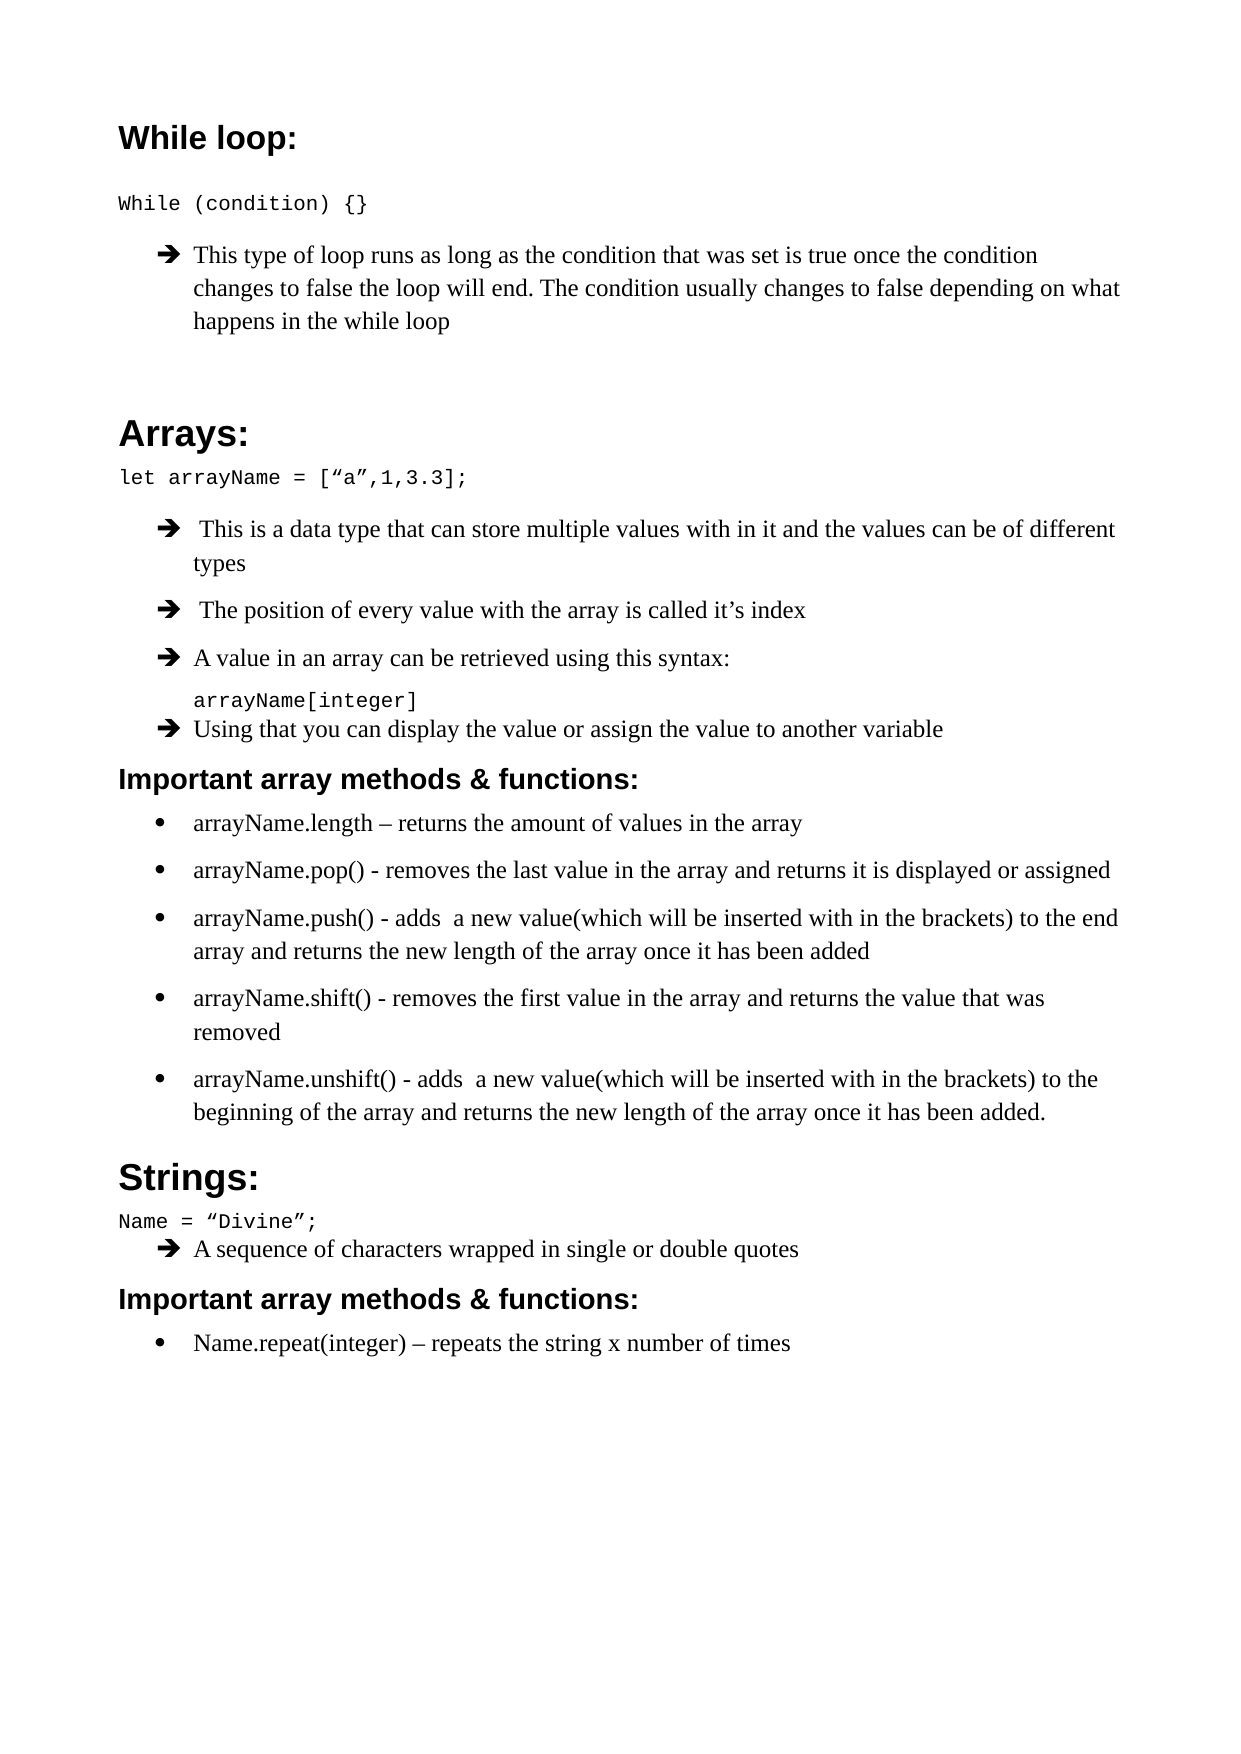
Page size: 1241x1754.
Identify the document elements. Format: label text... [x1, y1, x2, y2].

list A sequence of characters wrapped in single or double quotes [156, 1234, 1122, 1263]
list A value in an array can be retrieved using this syntax: [156, 643, 1122, 672]
subtitle Strings: [118, 1155, 1122, 1198]
list The position of every value with the array is called it’s index [156, 595, 1122, 624]
list Name.repeat(integer) – repeats the string x number of times [156, 1328, 1122, 1357]
subtitle Arrays: [118, 412, 1122, 455]
list arrayName[integer] [193, 690, 1122, 714]
subtitle Important array methods & functions: [118, 762, 1122, 795]
text Name = “Divine”; [118, 1211, 1122, 1234]
text While (condition) {} [118, 193, 1122, 216]
list arrayName.length – returns the amount of values in the array [156, 808, 1122, 836]
list arrayName.push() - adds a new value(which will be inserted with in the brackets) to the end array and returns the new length of the array once it has been added [156, 903, 1122, 965]
list arrayName.unshift() - adds a new value(which will be inserted with in the brackets) to the beginning of the array and returns the new length of the array once it has been added. [156, 1064, 1122, 1126]
list This type of loop runs as long as the condition that was set is true once the condition changes to false the loop will end. The condition usually changes to false depending on what happens in the while loop [156, 240, 1122, 335]
list This is a data type that can store multiple values with in it and the values can be of different types [156, 514, 1122, 576]
list arrayName.shift() - removes the first value in the array and returns the value that was removed [156, 983, 1122, 1045]
subtitle Important array methods & functions: [118, 1282, 1122, 1316]
text let arrayName = [“a”,1,3.3]; [118, 467, 1122, 491]
subtitle While loop: [118, 118, 1122, 157]
list Using that you can display the value or assign the value to another variable [156, 714, 1122, 743]
list arrayName.pop() - removes the last value in the array and returns it is displayed or assigned [156, 855, 1122, 884]
